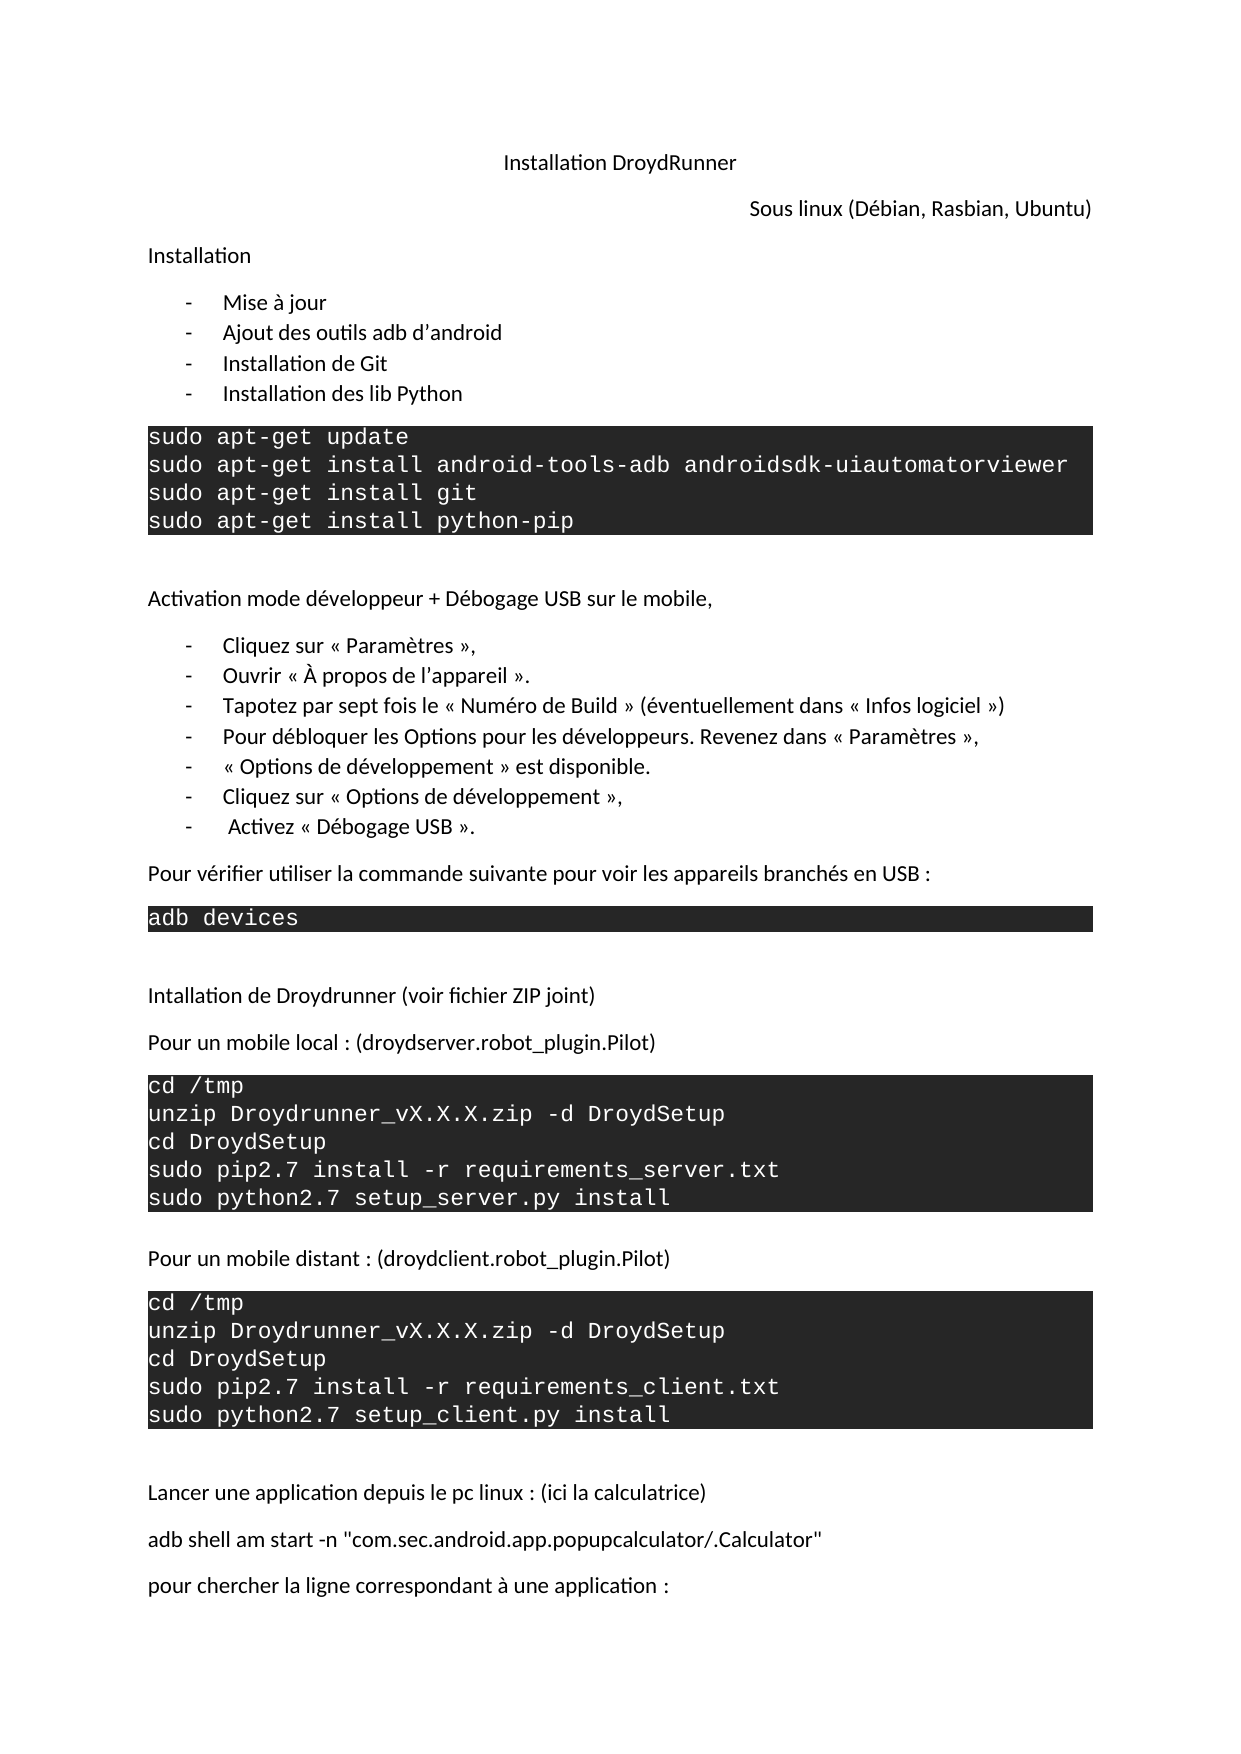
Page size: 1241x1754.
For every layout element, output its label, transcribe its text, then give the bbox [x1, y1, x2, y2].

list Installation de Git [185, 349, 1093, 377]
text adb shell am start -n "com.sec.android.app.popupcalculator/.Calculator" [148, 1525, 1093, 1553]
text cd /tmp [148, 1075, 1093, 1101]
text sudo apt-get install android-tools-adb androidsdk-uiautomatorviewer [148, 454, 1093, 479]
text cd /tmp [148, 1291, 1093, 1317]
text sudo apt-get update [148, 426, 1093, 452]
text Intallation de Droydrunner (voir fichier ZIP joint) [148, 981, 1093, 1009]
text cd DroydSetup [148, 1131, 1093, 1156]
list Installation des lib Python [185, 379, 1093, 407]
text Installation [148, 241, 1093, 269]
text sudo pip2.7 install -r requirements_client.txt [148, 1375, 1093, 1401]
text pour chercher la ligne correspondant à une application : [148, 1572, 1093, 1599]
list Ouvrir « À propos de l’appareil ». [185, 661, 1093, 689]
list « Options de développement » est disponible. [185, 752, 1093, 780]
text adb devices [148, 906, 1093, 932]
text unzip Droydrunner_vX.X.X.zip -d DroydSetup [148, 1103, 1093, 1128]
text sudo pip2.7 install -r requirements_server.txt [148, 1158, 1093, 1184]
list Activez « Débogage USB ». [185, 812, 1093, 840]
list Ajout des outils adb d’android [185, 318, 1093, 346]
list Tapotez par sept fois le « Numéro de Build » (éventuellement dans « Infos logiciel ») [185, 692, 1093, 719]
text cd DroydSetup [148, 1347, 1093, 1373]
text Pour un mobile local : (droydserver.robot_plugin.Pilot) [148, 1028, 1093, 1056]
text unzip Droydrunner_vX.X.X.zip -d DroydSetup [148, 1319, 1093, 1345]
text Pour un mobile distant : (droydclient.robot_plugin.Pilot) [148, 1244, 1093, 1272]
text Pour vérifier utiliser la commande suivante pour voir les appareils branchés en USB : [148, 859, 1093, 887]
text Activation mode développeur + Débogage USB sur le mobile, [148, 584, 1093, 612]
text sudo apt-get install git [148, 482, 1093, 507]
text Sous linux (Débian, Rasbian, Ubuntu) [148, 194, 1093, 222]
text sudo python2.7 setup_client.py install [148, 1403, 1093, 1429]
list Cliquez sur « Options de développement », [185, 782, 1093, 810]
list Cliquez sur « Paramètres », [185, 631, 1093, 659]
list Pour débloquer les Options pour les développeurs. Revenez dans « Paramètres », [185, 722, 1093, 750]
text Installation DroydRunner [148, 148, 1093, 176]
list Mise à jour [185, 288, 1093, 316]
text sudo apt-get install python-pip [148, 509, 1093, 535]
text sudo python2.7 setup_server.py install [148, 1186, 1093, 1212]
text Lancer une application depuis le pc linux : (ici la calculatrice) [148, 1478, 1093, 1506]
